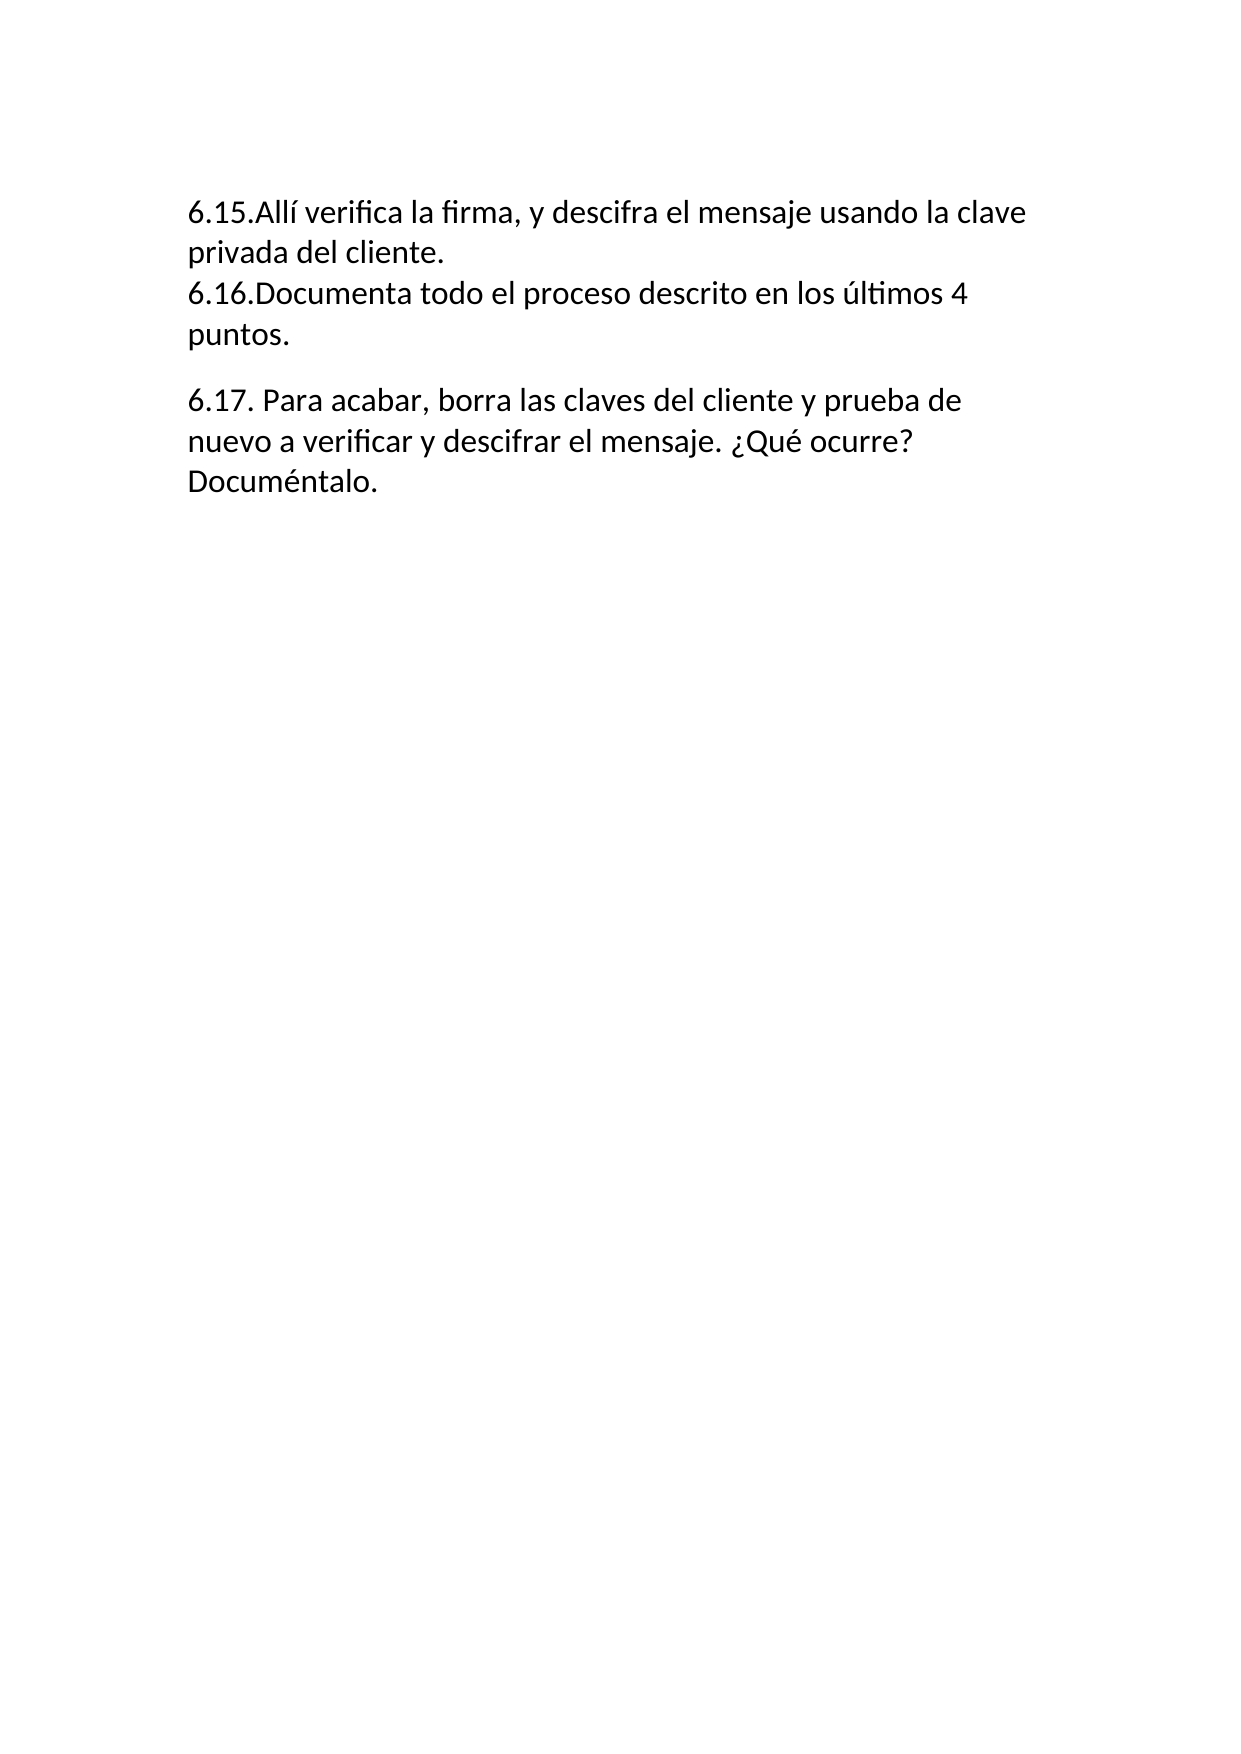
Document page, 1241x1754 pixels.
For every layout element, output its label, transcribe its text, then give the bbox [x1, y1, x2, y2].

text 6.16.Documenta todo el proceso descrito en los últimos 4 puntos. [187, 272, 1053, 354]
text 6.15.Allí verifica la firma, y descifra el mensaje usando la clave privada del cliente. [187, 191, 1053, 272]
text 6.17. Para acabar, borra las claves del cliente y prueba de nuevo a verificar y descifrar el mensaje. ¿Qué ocurre? Documéntalo. [187, 379, 1053, 501]
